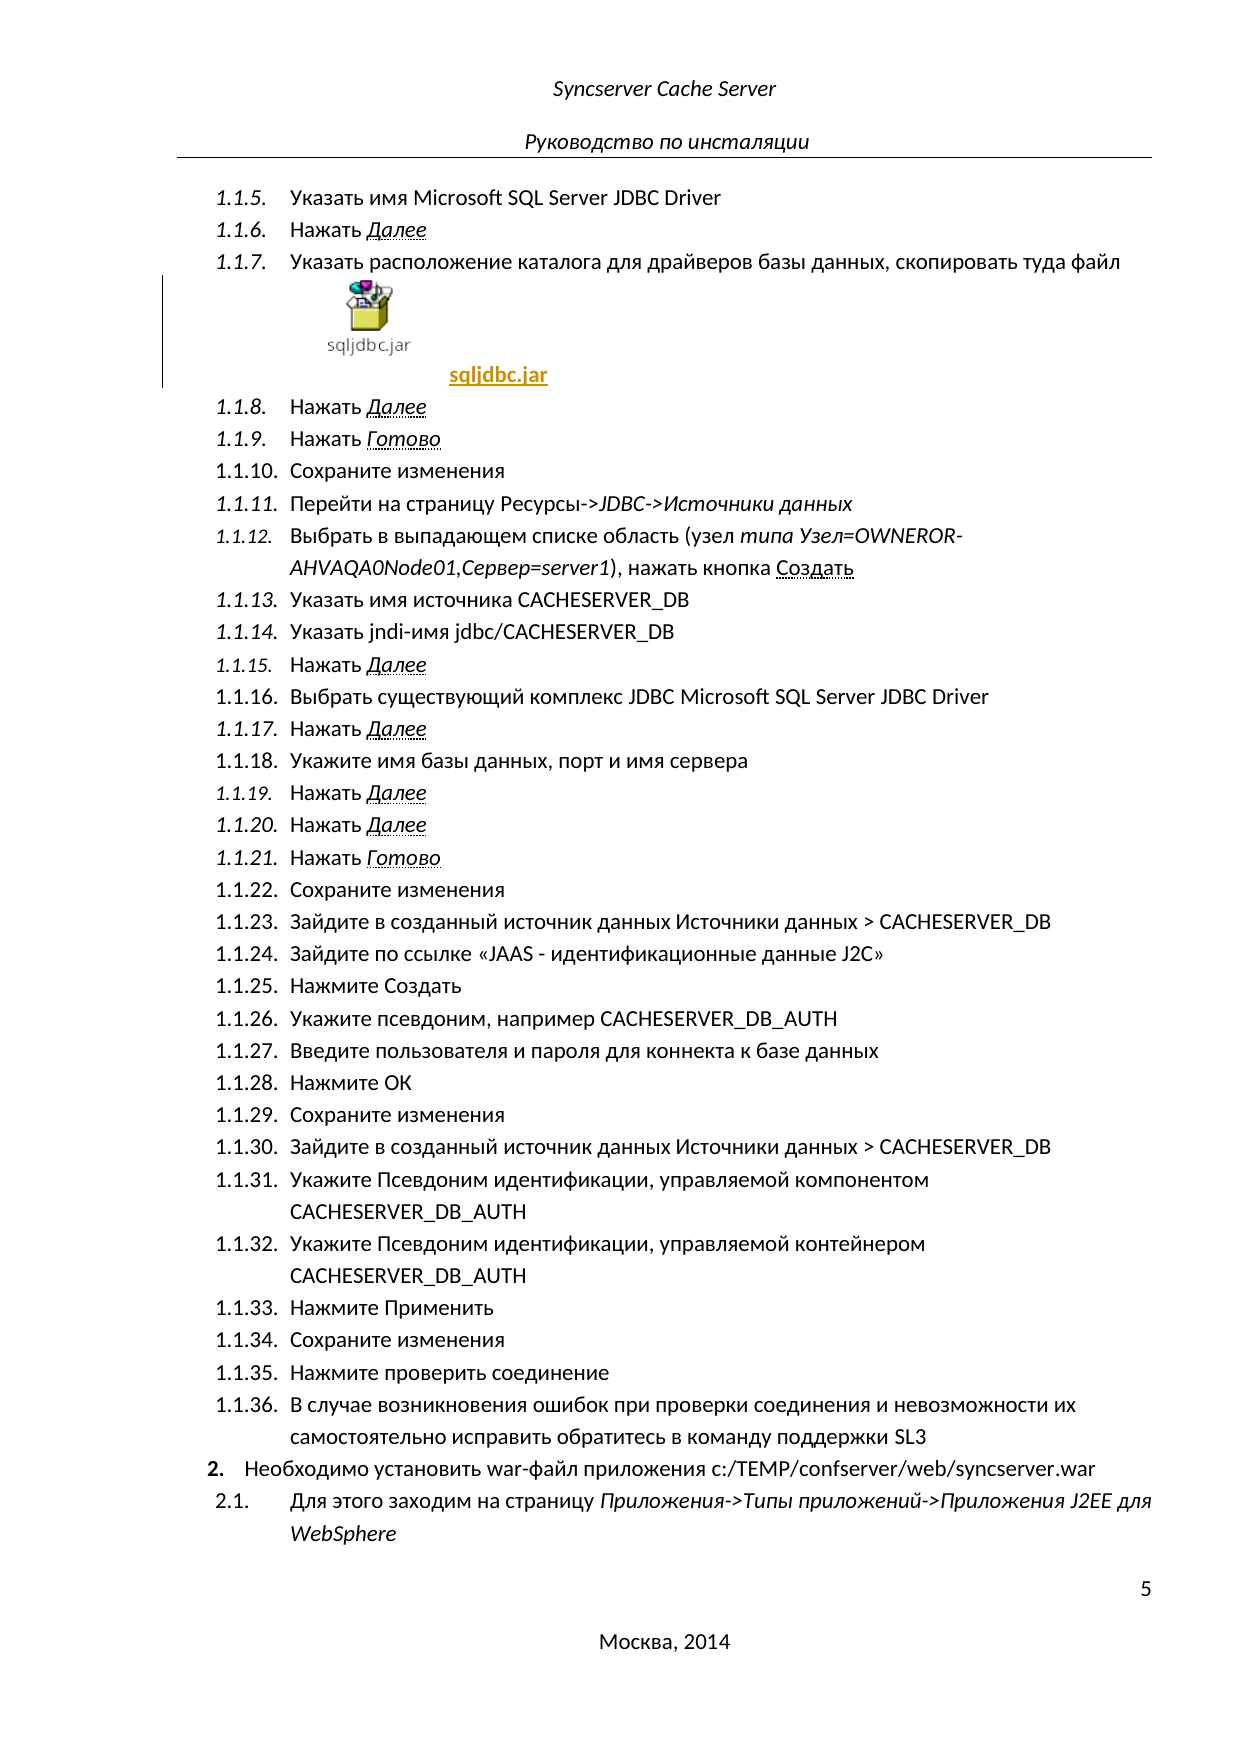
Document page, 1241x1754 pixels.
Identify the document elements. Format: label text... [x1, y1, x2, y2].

list Зайдите по ссылке «JAAS - идентификационные данные J2C» [215, 939, 1152, 967]
list Сохраните изменения [215, 1100, 1152, 1128]
list Сохраните изменения [215, 1326, 1152, 1354]
list Нажать Далее [215, 714, 1152, 742]
list Сохраните изменения [215, 875, 1152, 903]
list Укажите Псевдоним идентификации, управляемой компонентом CACHESERVER_DB_AUTH [215, 1165, 1152, 1225]
list Зайдите в созданный источник данных Источники данных > CACHESERVER_DB [215, 907, 1152, 935]
list Нажмите Создать [215, 972, 1152, 999]
list Нажать Готово [215, 843, 1152, 871]
list В случае возникновения ошибок при проверки соединения и невозможности их самостоятельно исправить обратитесь в команду поддержки SL3 [215, 1390, 1152, 1450]
list Укажите имя базы данных, порт и имя сервера [215, 746, 1152, 774]
list Сохраните изменения [215, 457, 1152, 484]
list Указать расположение каталога для драйверов базы данных, скопировать туда файл [215, 247, 1152, 388]
list Для этого заходим на страницу Приложения->Типы приложений->Приложения J2EE для WebSphere [215, 1487, 1152, 1547]
list Нажать Далее [215, 215, 1152, 243]
list Нажмите Применить [215, 1293, 1152, 1321]
list Указать имя Microsoft SQL Server JDBC Driver [215, 183, 1152, 211]
list Выбрать в выпадающем списке область (узел типа Узел=OWNEROR-AHVAQA0Node01,Сервер=server1), нажать кнопка Создать [215, 521, 1152, 581]
list Нажать Далее [215, 778, 1152, 806]
list Указать имя источника CACHESERVER_DB [215, 585, 1152, 613]
list Зайдите в созданный источник данных Источники данных > CACHESERVER_DB [215, 1132, 1152, 1161]
list Необходимо установить war-файл приложения c:/TEMP/confserver/web/syncserver.war [207, 1454, 1152, 1482]
list Указать jndi-имя jdbc/CACHESERVER_DB [215, 617, 1152, 646]
list Укажите псевдоним, например CACHESERVER_DB_AUTH [215, 1004, 1152, 1032]
list Введите пользователя и пароля для коннекта к базе данных [215, 1036, 1152, 1064]
list Нажать Готово [215, 424, 1152, 452]
list Нажмите ОК [215, 1068, 1152, 1096]
list Выбрать существующий комплекс JDBC Microsoft SQL Server JDBC Driver [215, 682, 1152, 710]
list Укажите Псевдоним идентификации, управляемой контейнером CACHESERVER_DB_AUTH [215, 1229, 1152, 1289]
list Нажать Далее [215, 811, 1152, 839]
list Перейти на страницу Ресурсы->JDBC->Источники данных [215, 489, 1152, 517]
list Нажать Далее [215, 650, 1152, 678]
list Нажмите проверить соединение [215, 1358, 1152, 1386]
list Нажать Далее [215, 392, 1152, 420]
